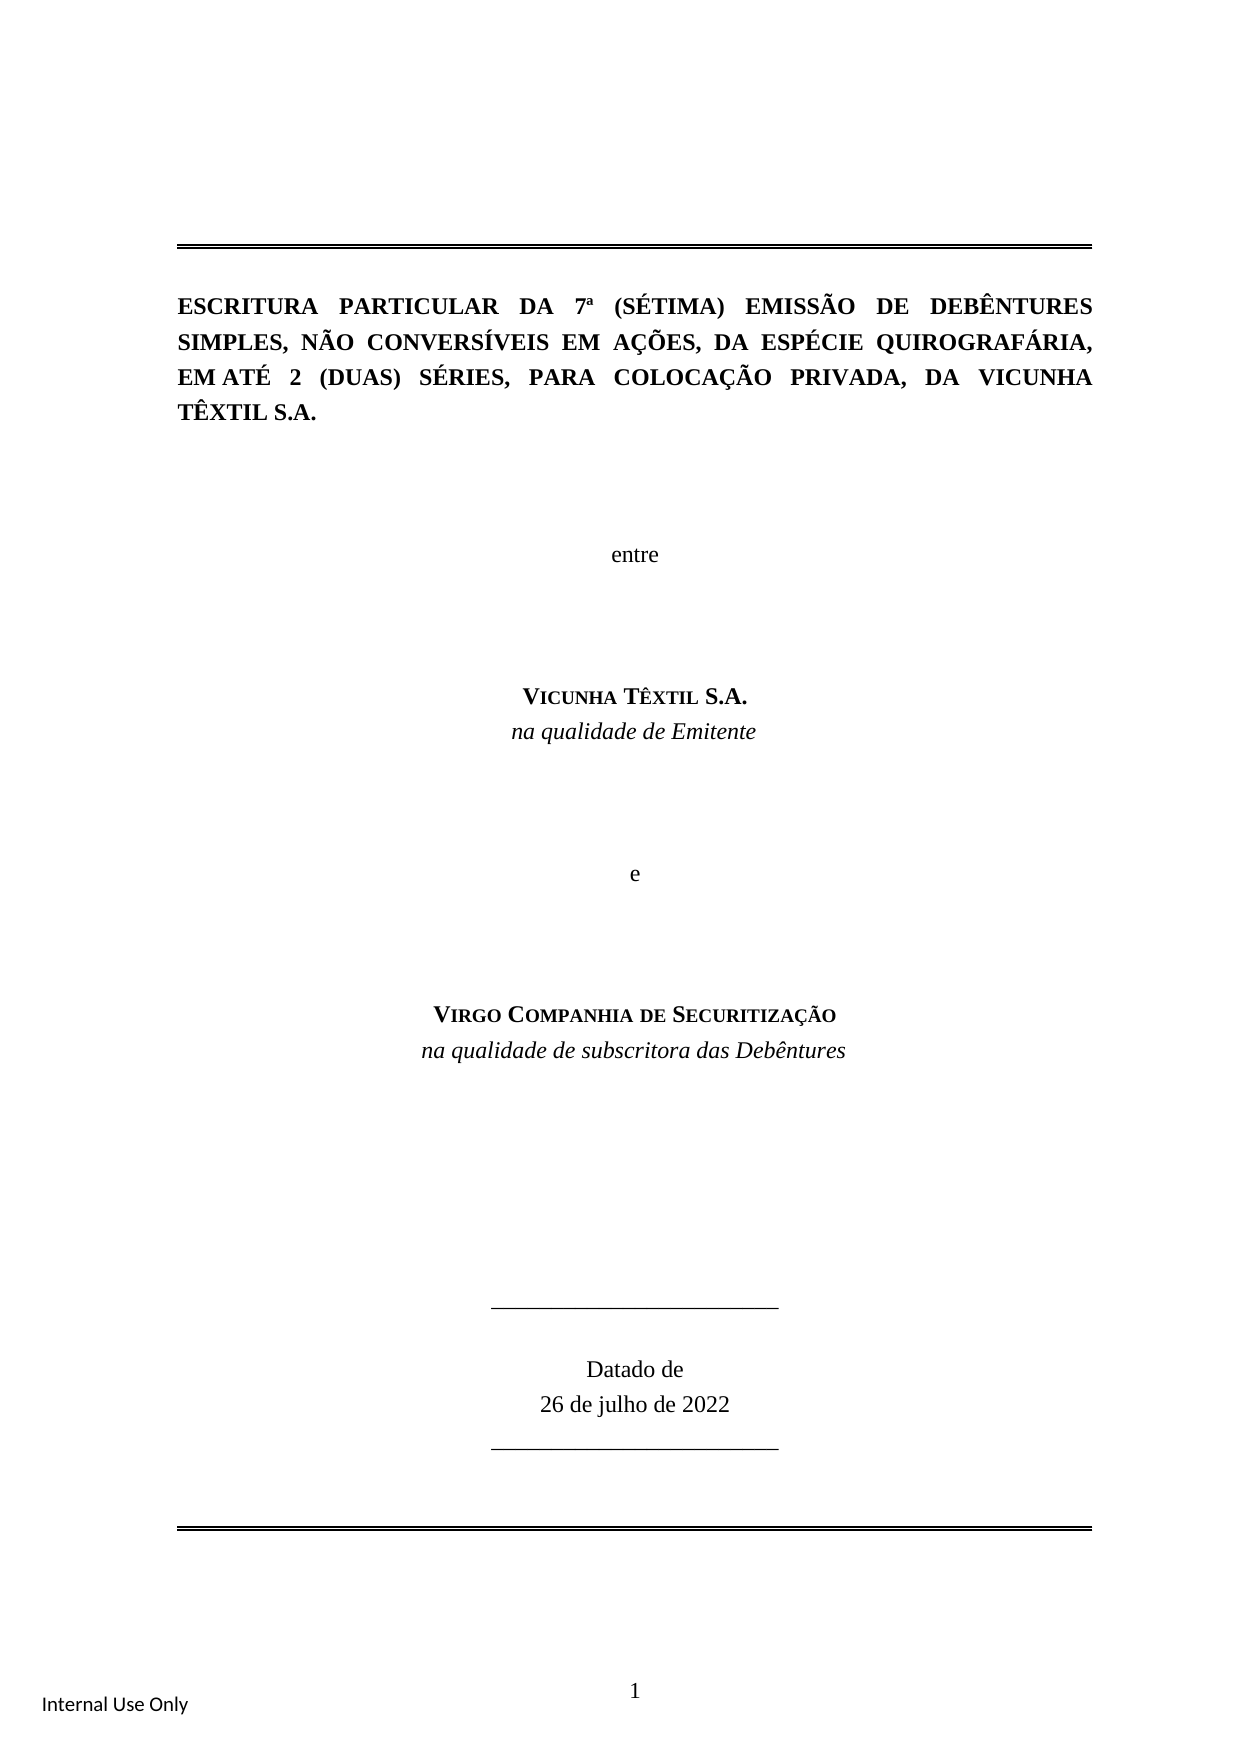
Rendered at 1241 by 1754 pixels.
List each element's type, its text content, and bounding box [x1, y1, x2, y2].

text ESCRITURA PARTICULAR DA 7ª (SÉTIMA) EMISSÃO DE DEBÊNTURES SIMPLES, NÃO CONVERSÍVEIS EM AÇÕES, DA ESPÉCIE QUIROGRAFÁRIA, EM ATÉ 2 (DUAS) SÉRIES, PARA COLOCAÇÃO PRIVADA, DA VICUNHA TÊXTIL S.A. [177, 284, 1092, 426]
text Virgo Companhia de Securitização [177, 993, 1092, 1028]
text na qualidade de subscritora das Debêntures [177, 1028, 1092, 1063]
text na qualidade de Emitente [177, 709, 1092, 816]
text Vicunha Têxtil S.A. [177, 674, 1092, 709]
text ________________________ [177, 1276, 1092, 1311]
text Datado de [177, 1347, 1092, 1382]
text ________________________ [177, 1418, 1092, 1453]
text e [177, 851, 1092, 886]
text 26 de julho de 2022 [177, 1382, 1092, 1418]
text entre [177, 532, 1092, 603]
